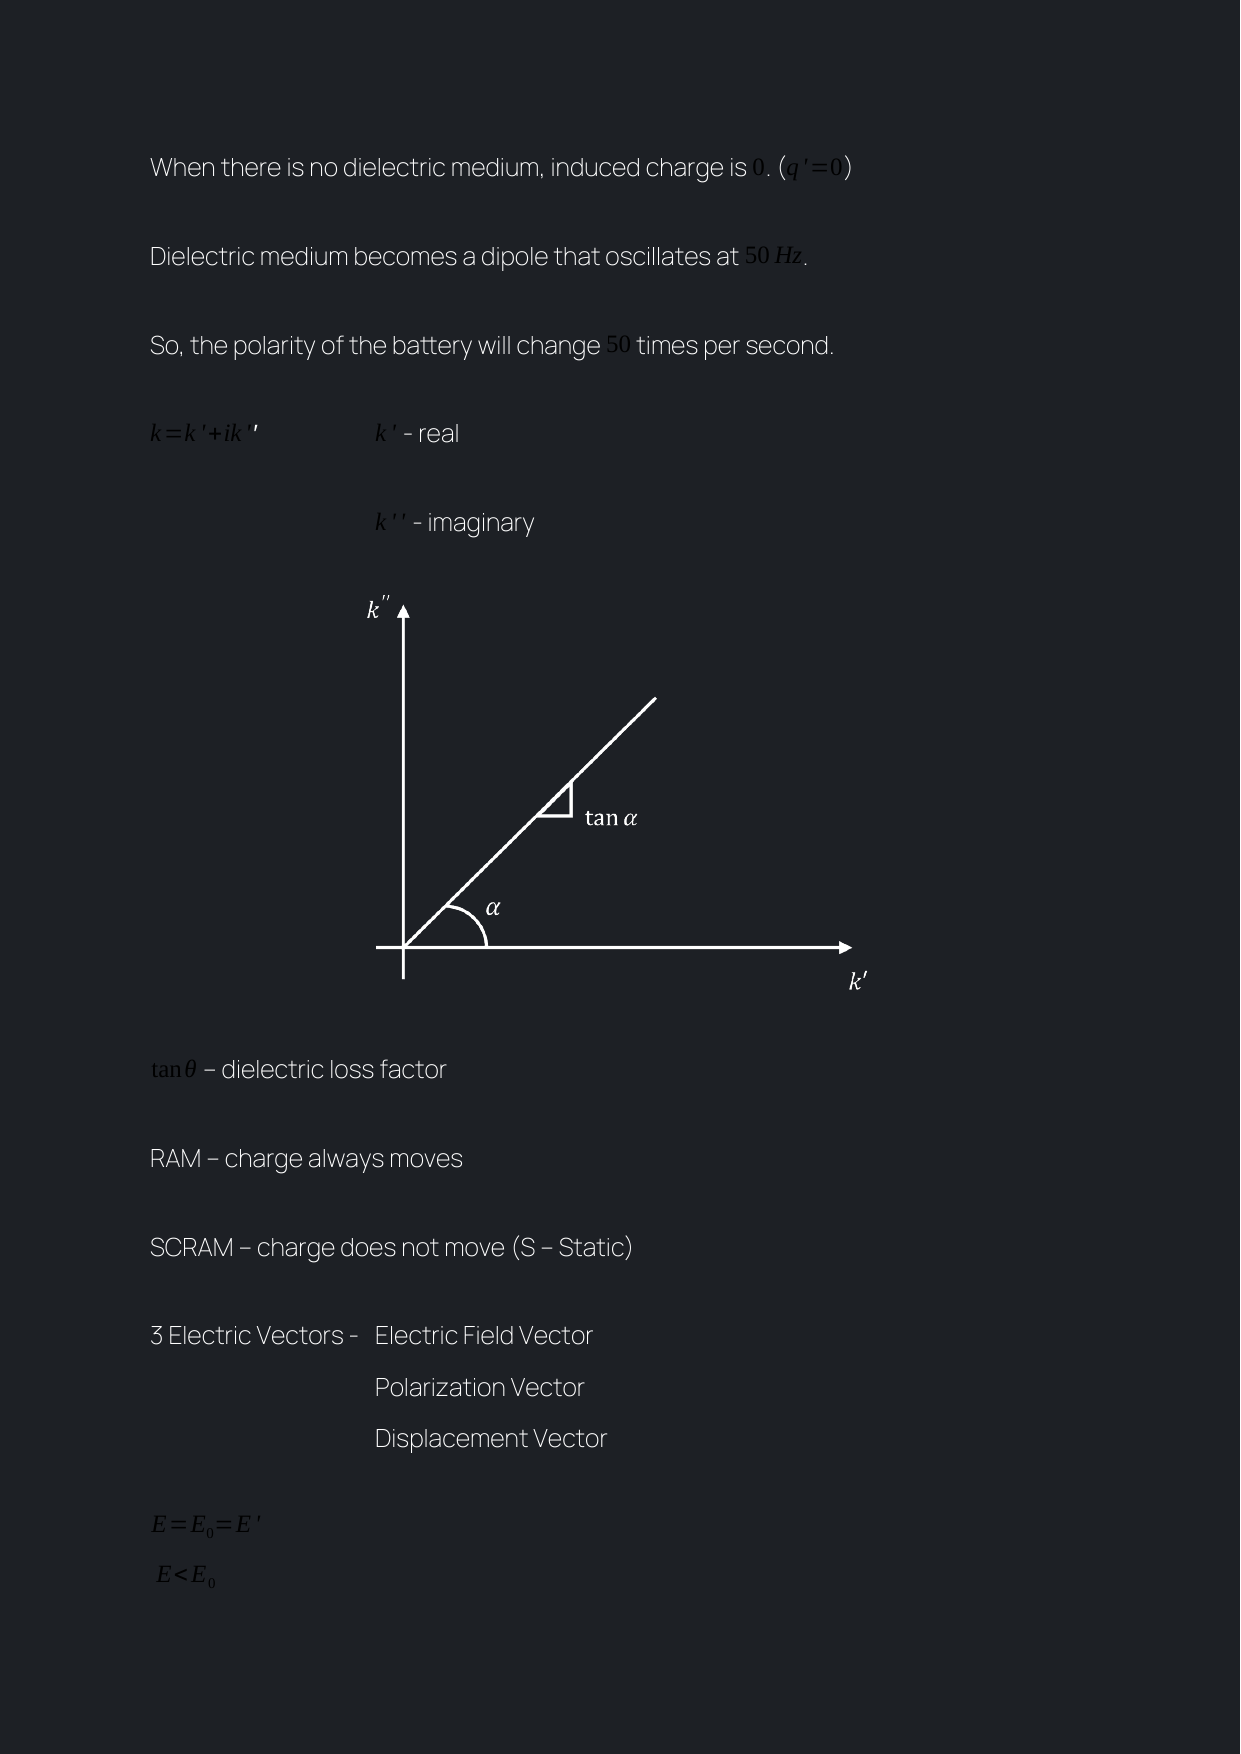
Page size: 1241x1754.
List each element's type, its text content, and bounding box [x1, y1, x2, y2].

text 3 Electric Vectors - Electric Field Vector [150, 1318, 1090, 1352]
text Polarization Vector [300, 1369, 1090, 1403]
text RAM – charge always moves [150, 1141, 1090, 1175]
picture [367, 593, 874, 998]
text – dielectric loss factor [150, 1052, 1090, 1086]
text Dielectric medium becomes a dipole that oscillates at . [150, 239, 1090, 273]
text SCRAM – charge does not move (S – Static) [150, 1229, 1090, 1263]
text Displacement Vector [300, 1421, 1090, 1455]
text ′ - real [150, 416, 1090, 450]
text So, the polarity of the battery will change times per second. [150, 327, 1090, 362]
text - imaginary [150, 505, 1090, 539]
text When there is no dielectric medium, induced charge is . () [150, 150, 1090, 184]
